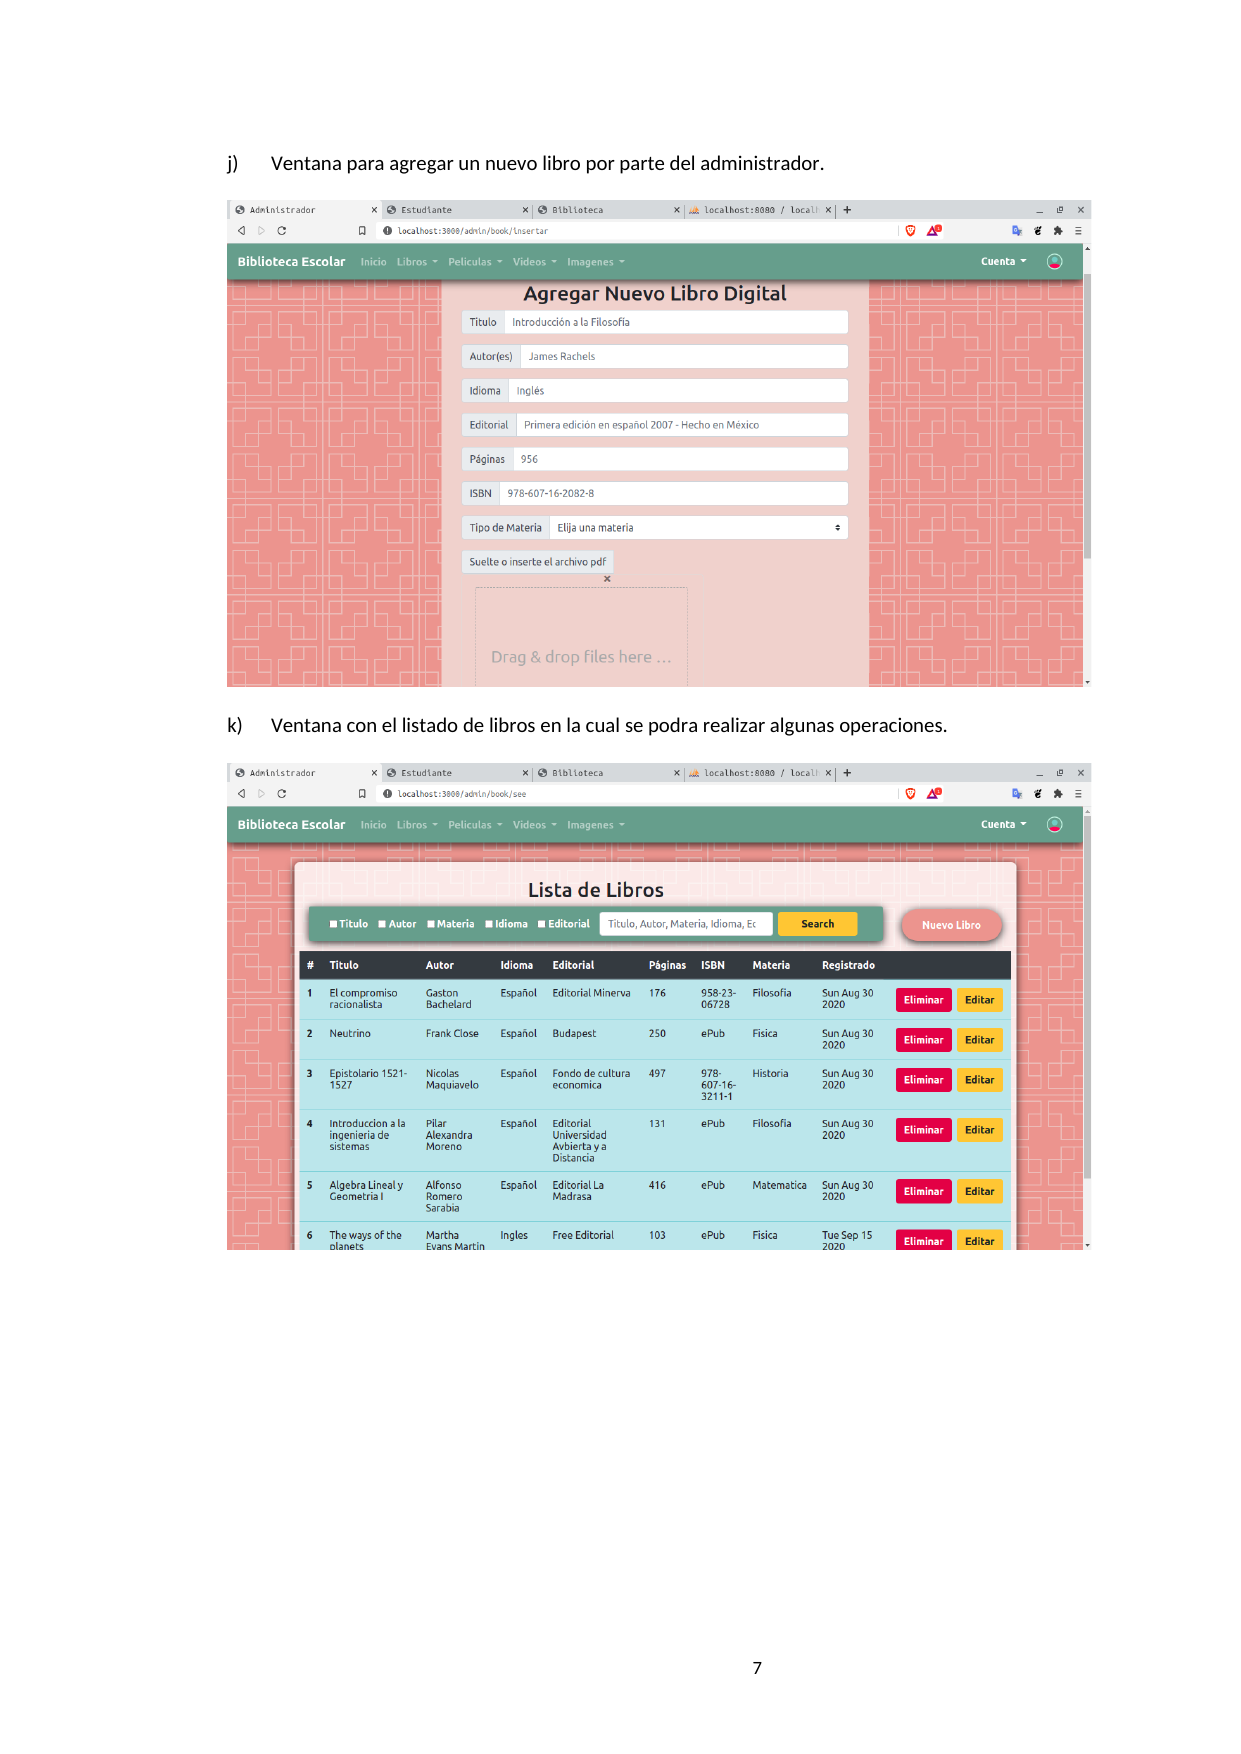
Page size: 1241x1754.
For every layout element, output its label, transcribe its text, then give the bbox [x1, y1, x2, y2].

picture [227, 200, 1092, 687]
list Ventana para agregar un nuevo libro por parte del administrador. [227, 150, 1053, 175]
list Ventana con el listado de libros en la cual se podra realizar algunas operaciones. [227, 712, 1053, 738]
picture [227, 763, 1092, 1250]
